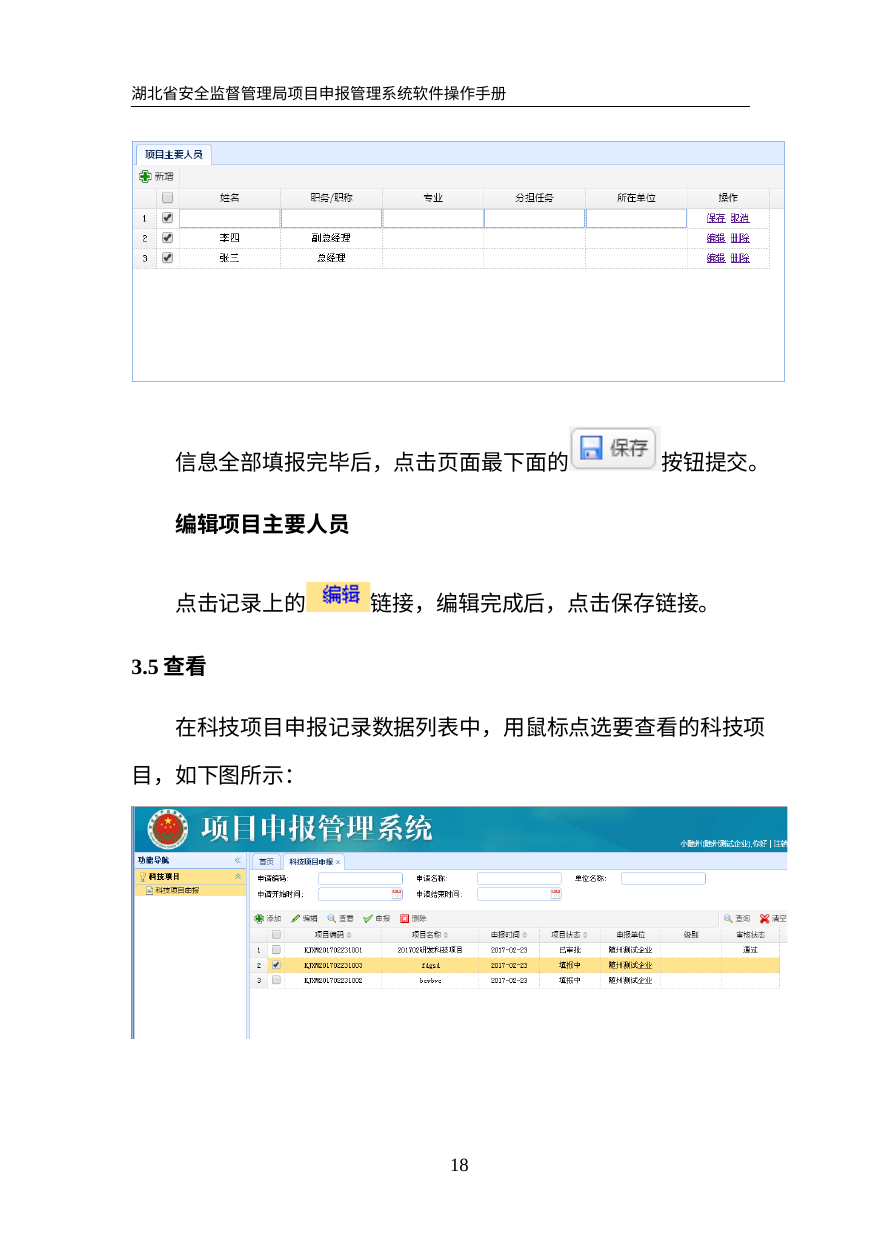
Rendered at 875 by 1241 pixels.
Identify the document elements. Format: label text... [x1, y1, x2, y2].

text 信息全部填报完毕后，点击页面最下面的按钮提交。 [131, 426, 787, 491]
picture [131, 806, 788, 1039]
picture [721, 841, 729, 846]
picture [568, 426, 661, 471]
picture [703, 806, 715, 815]
picture [247, 816, 254, 841]
picture [306, 582, 371, 612]
text 点击记录上的链接，编辑完成后，点击保存链接。 [131, 568, 787, 633]
text 编辑项目主要人员 [131, 507, 787, 539]
picture [131, 140, 788, 384]
text 在科技项目申报记录数据列表中，用鼠标点选要查看的科技项目，如下图所示： [131, 709, 787, 791]
text 3.5查看 [131, 648, 787, 681]
